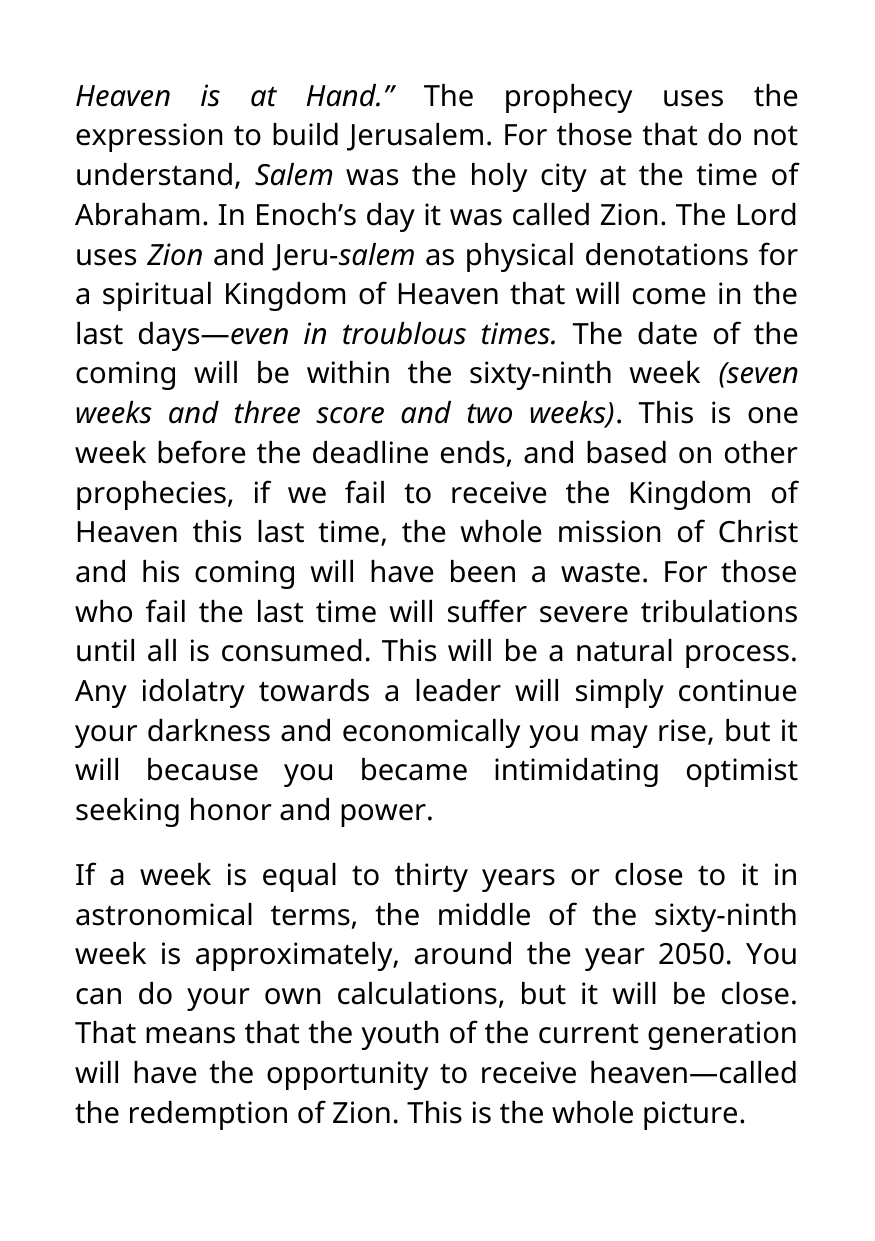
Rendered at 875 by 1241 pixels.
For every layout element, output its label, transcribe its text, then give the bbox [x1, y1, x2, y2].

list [75, 75, 799, 829]
list If a week is equal to thirty years or close to it in astronomical terms, the middle of the sixty-ninth week is approximately, around the year 2050. You can do your own calculations, but it will be close. That means that the youth of the current generation will have the opportunity to receive heaven—called the redemption of Zion. This is the whole picture. [75, 854, 799, 1132]
